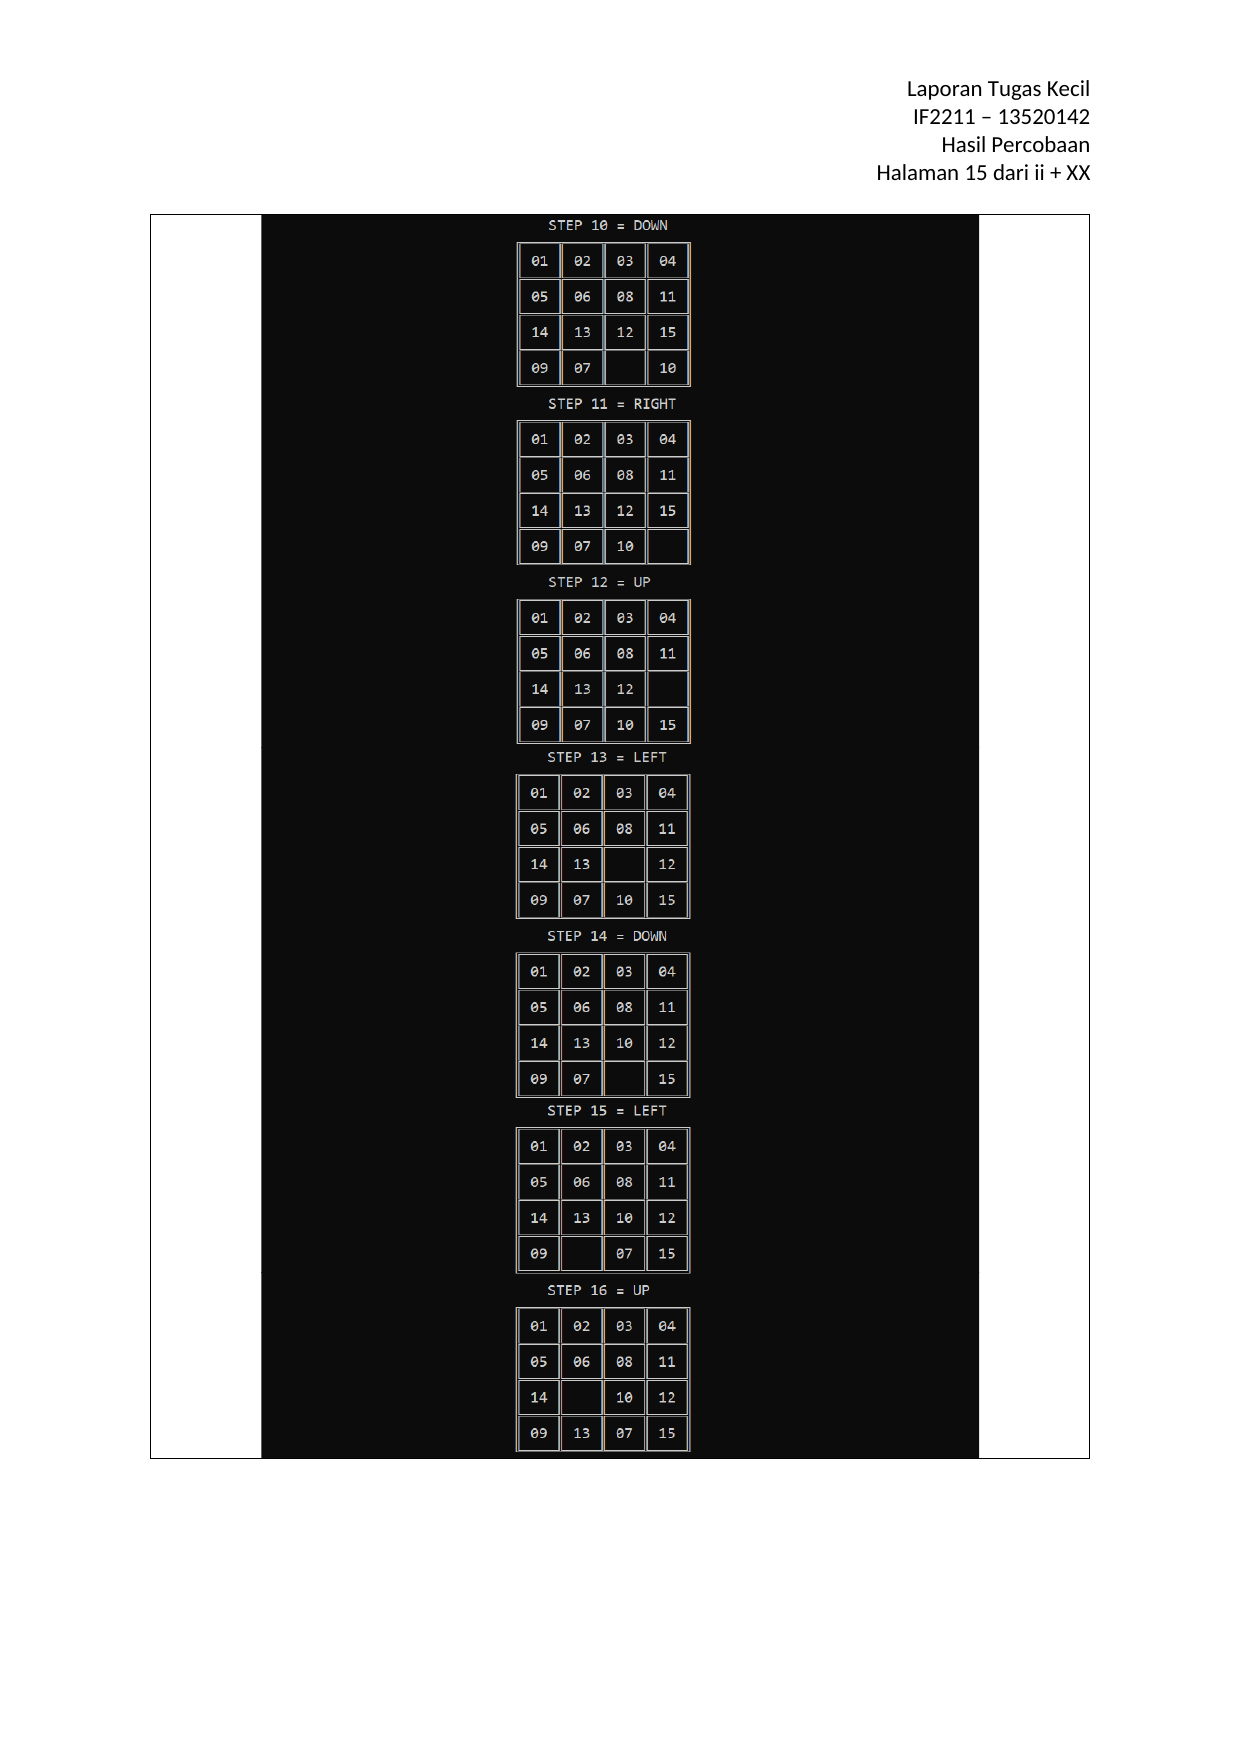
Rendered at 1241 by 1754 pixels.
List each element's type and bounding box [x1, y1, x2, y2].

table_cell [980, 215, 1089, 1458]
table_cell [151, 215, 261, 1458]
picture [261, 215, 980, 1458]
